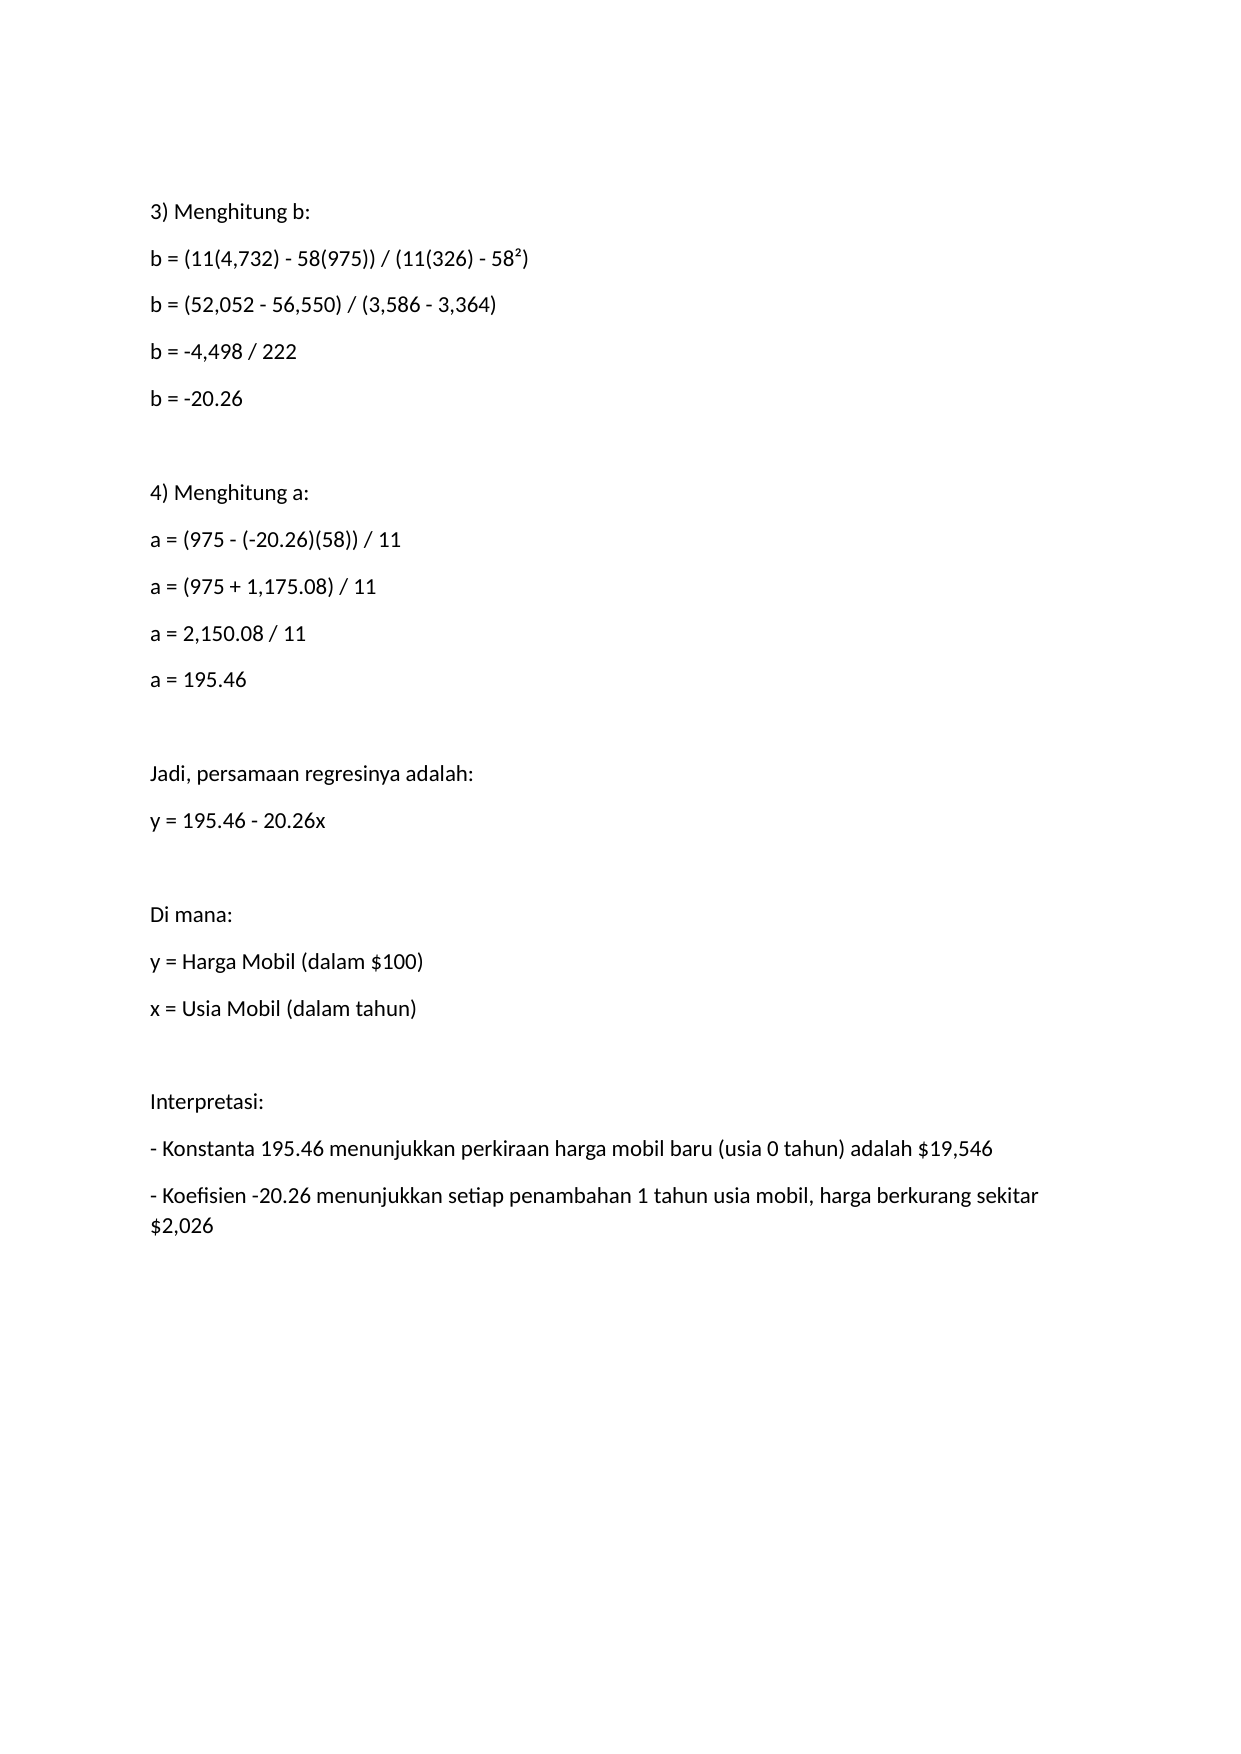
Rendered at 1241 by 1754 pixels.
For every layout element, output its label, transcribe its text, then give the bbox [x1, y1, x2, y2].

text a = 195.46 [150, 666, 1090, 694]
text a = (975 - (-20.26)(58)) / 11 [150, 525, 1090, 553]
text b = (52,052 - 56,550) / (3,586 - 3,364) [150, 291, 1090, 319]
text x = Usia Mobil (dalam tahun) [150, 994, 1090, 1022]
text Di mana: [150, 900, 1090, 928]
text - Koefisien -20.26 menunjukkan setiap penambahan 1 tahun usia mobil, harga berkurang sekitar $2,026 [150, 1181, 1090, 1239]
text b = -4,498 / 222 [150, 337, 1090, 366]
text 4) Menghitung a: [150, 478, 1090, 506]
text b = -20.26 [150, 384, 1090, 412]
text - Konstanta 195.46 menunjukkan perkiraan harga mobil baru (usia 0 tahun) adalah $19,546 [150, 1134, 1090, 1162]
text y = 195.46 - 20.26x [150, 806, 1090, 834]
text a = 2,150.08 / 11 [150, 619, 1090, 647]
text Interpretasi: [150, 1087, 1090, 1116]
text 3) Menghitung b: [150, 197, 1090, 225]
text Jadi, persamaan regresinya adalah: [150, 759, 1090, 787]
text b = (11(4,732) - 58(975)) / (11(326) - 58²) [150, 244, 1090, 272]
text y = Harga Mobil (dalam $100) [150, 947, 1090, 975]
text a = (975 + 1,175.08) / 11 [150, 572, 1090, 600]
